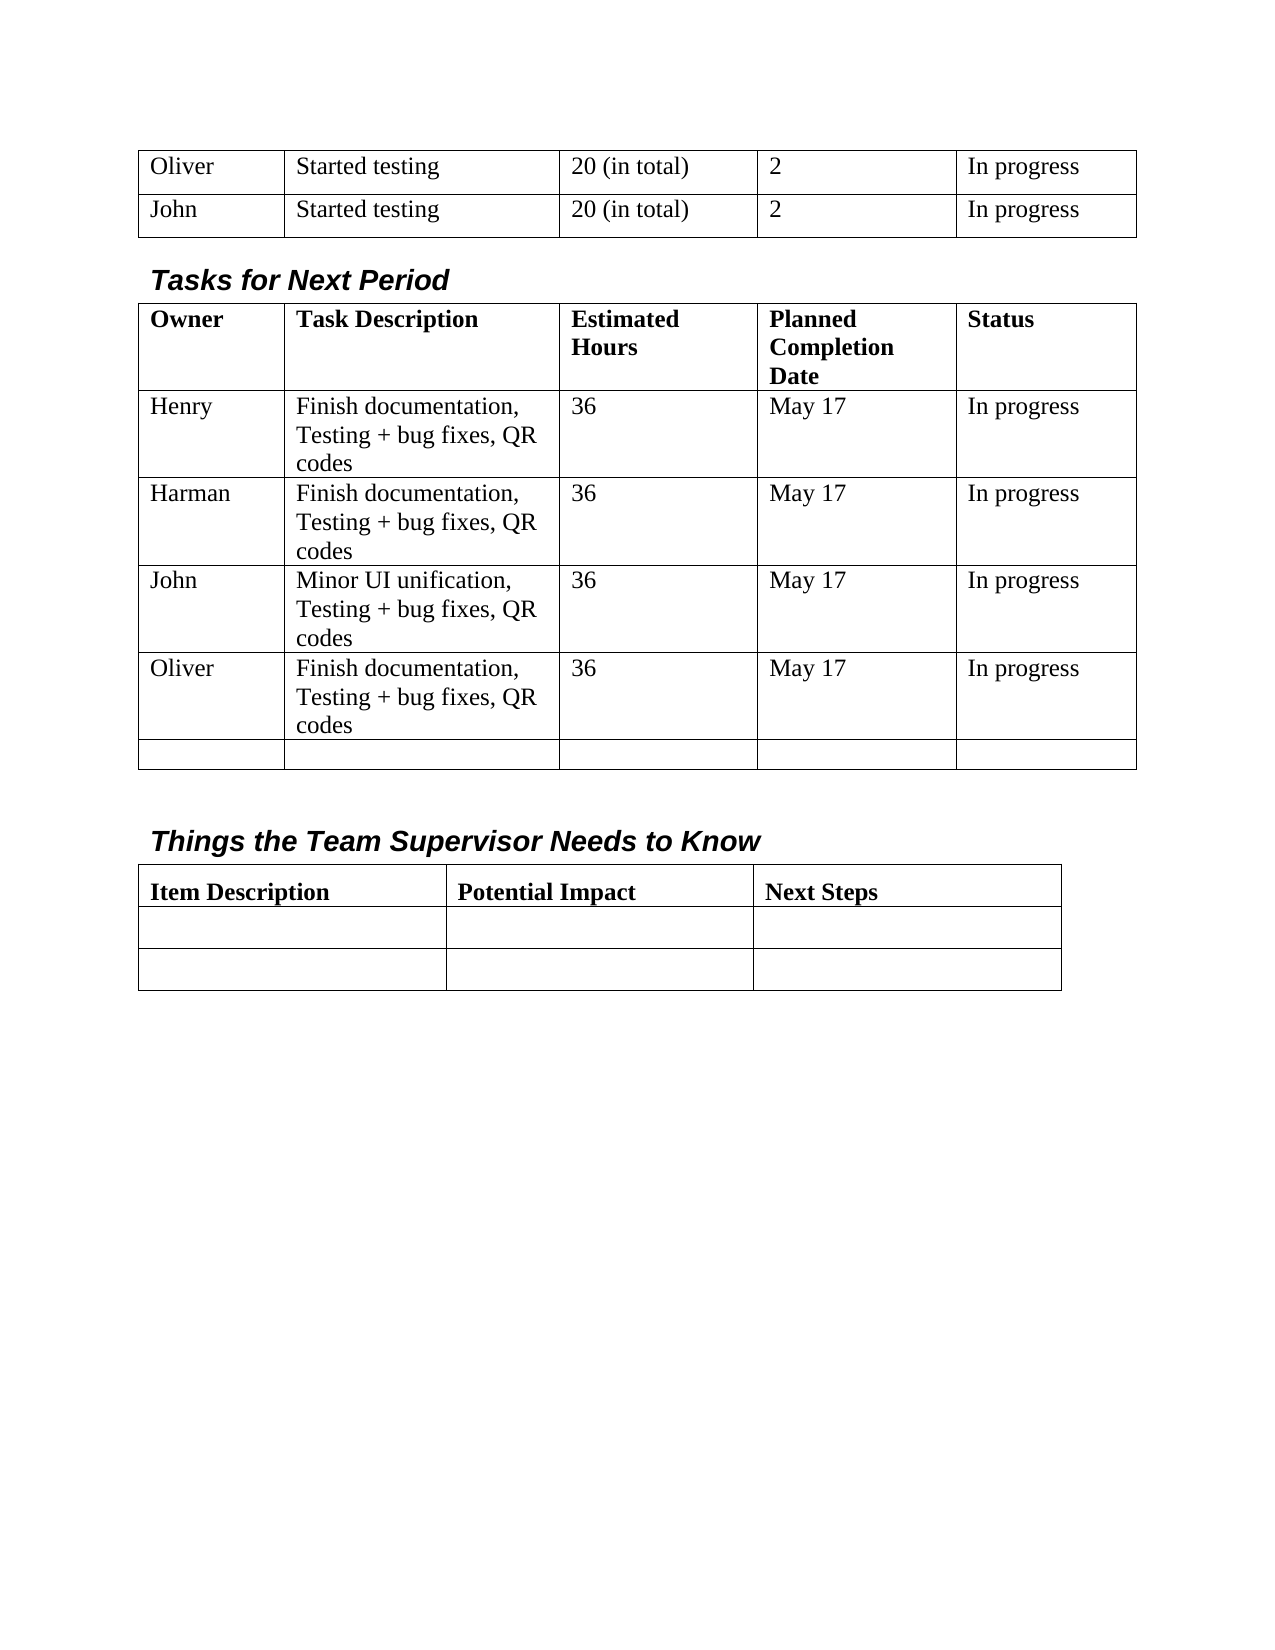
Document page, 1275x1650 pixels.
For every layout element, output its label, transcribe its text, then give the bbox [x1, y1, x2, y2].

table_cell [754, 949, 1061, 990]
table_cell In progress [957, 195, 1136, 237]
table_cell In progress [957, 478, 1136, 564]
table_cell [285, 740, 559, 769]
table_cell In progress [957, 151, 1136, 193]
table_cell 2 [758, 195, 956, 237]
subtitle Tasks for Next Period [150, 263, 1125, 296]
table_cell [139, 907, 446, 948]
table_cell Harman [139, 478, 284, 564]
table_cell Started testing [285, 151, 559, 193]
table_cell [447, 949, 753, 990]
table_cell [139, 949, 446, 990]
table_cell John [139, 566, 284, 652]
table_cell In progress [957, 566, 1136, 652]
subtitle Things the Team Supervisor Needs to Know [150, 824, 1125, 857]
table_cell 36 [560, 391, 757, 477]
table_cell In progress [957, 391, 1136, 477]
table_cell [447, 907, 753, 948]
table_cell [139, 740, 284, 769]
table_cell [560, 740, 757, 769]
table_cell [754, 907, 1061, 948]
table_header Estimated Hours [560, 304, 757, 390]
table_cell Henry [139, 391, 284, 477]
table_cell John [139, 195, 284, 237]
table_cell 2 [758, 151, 956, 193]
table_cell 36 [560, 653, 757, 739]
table_cell Minor UI unification, Testing + bug fixes, QR codes [285, 566, 559, 652]
table_cell Finish documentation, Testing + bug fixes, QR codes [285, 653, 559, 739]
table_header Planned Completion Date [758, 304, 956, 390]
table_cell In progress [957, 653, 1136, 739]
table_cell Oliver [139, 653, 284, 739]
table_cell May 17 [758, 478, 956, 564]
table_cell [758, 740, 956, 769]
table_cell Oliver [139, 151, 284, 193]
table_cell 36 [560, 478, 757, 564]
table_cell [957, 740, 1136, 769]
table_cell May 17 [758, 391, 956, 477]
table_cell May 17 [758, 653, 956, 739]
table_cell Started testing [285, 195, 559, 237]
table_cell 36 [560, 566, 757, 652]
table_cell Finish documentation, Testing + bug fixes, QR codes [285, 391, 559, 477]
table_cell May 17 [758, 566, 956, 652]
table_header Item Description [139, 865, 446, 906]
table_header Task Description [285, 304, 559, 390]
table_cell 20 (in total) [560, 195, 757, 237]
table_header Owner [139, 304, 284, 390]
table_header Potential Impact [447, 865, 753, 906]
table_header Next Steps [754, 865, 1061, 906]
table_header Status [957, 304, 1136, 390]
table_cell Finish documentation, Testing + bug fixes, QR codes [285, 478, 559, 564]
table_cell 20 (in total) [560, 151, 757, 193]
